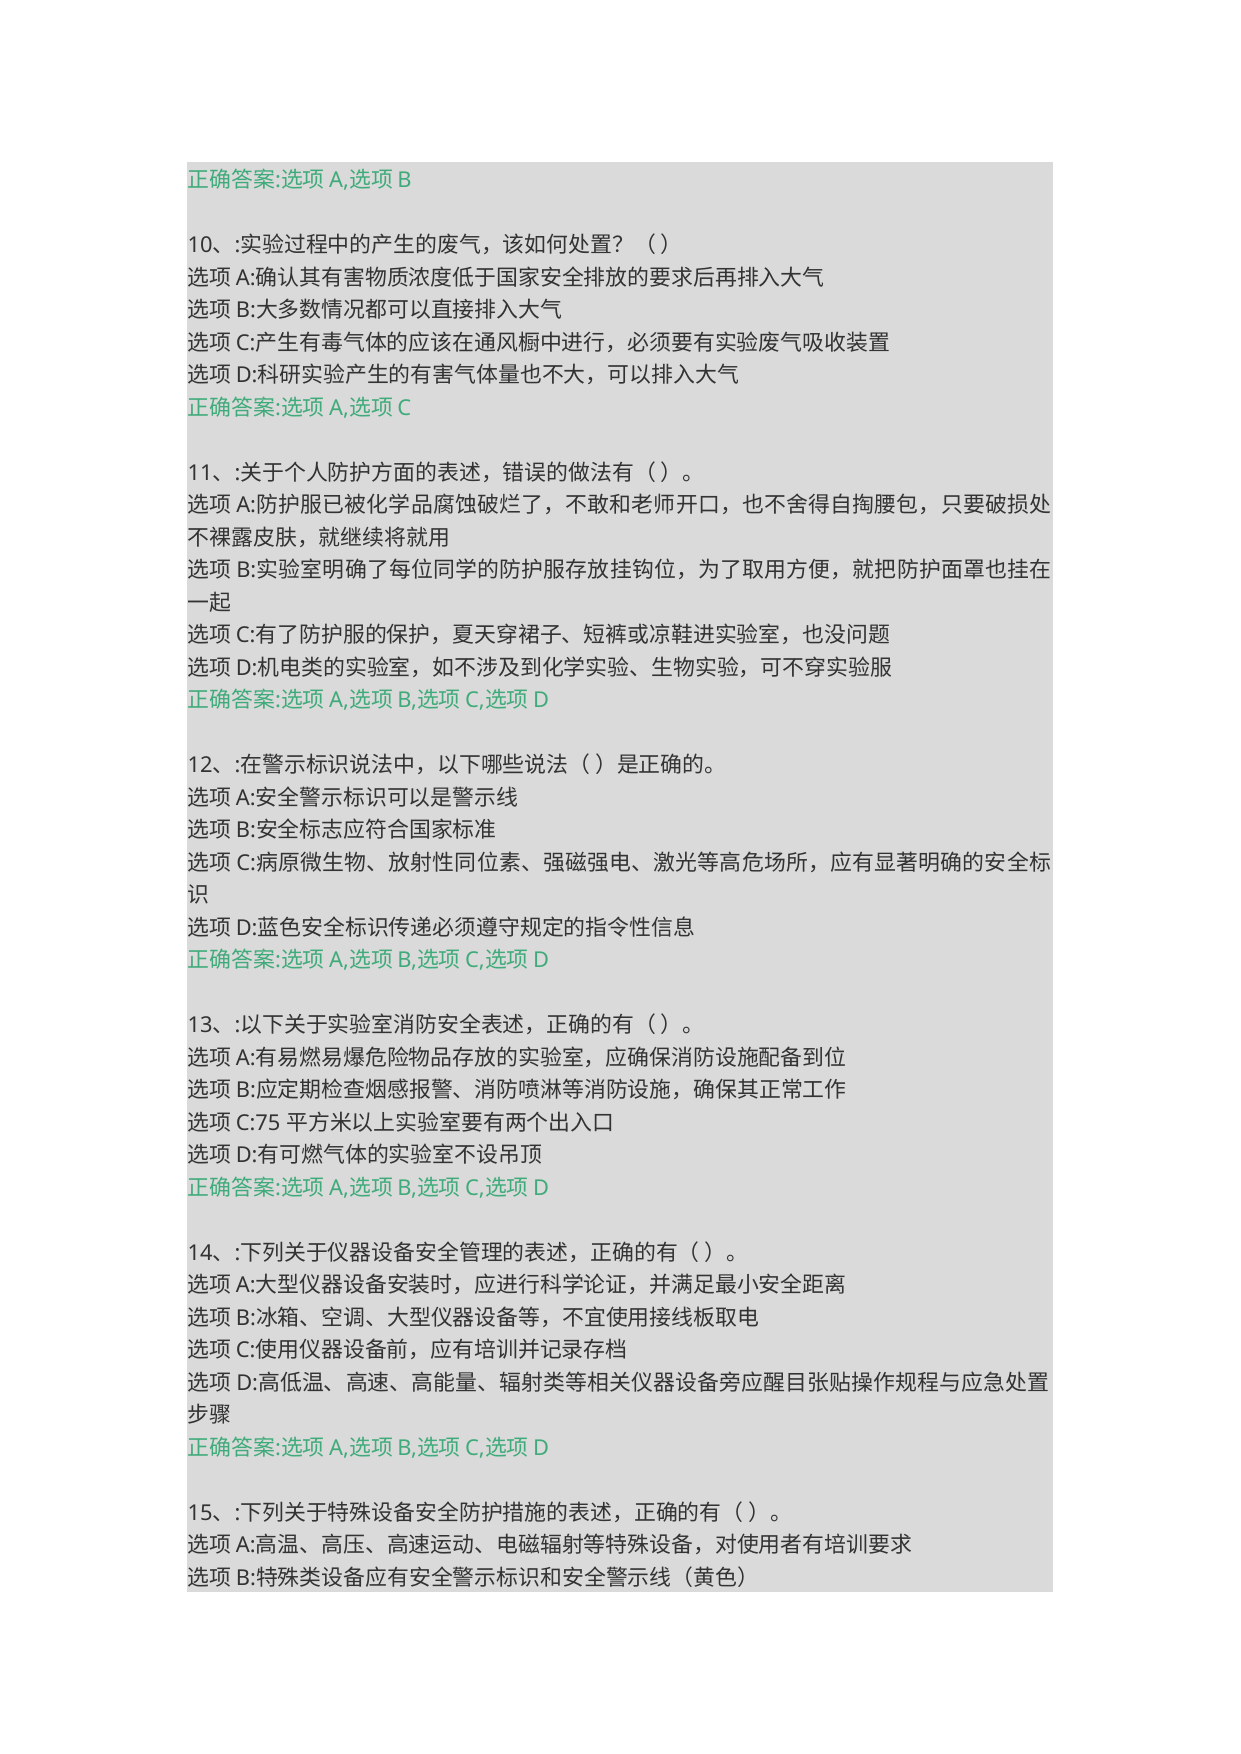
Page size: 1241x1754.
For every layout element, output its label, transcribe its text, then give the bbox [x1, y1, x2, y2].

text 选项C:病原微生物、放射性同位素、强磁强电、激光等高危场所，应有显著明确的安全标识 [187, 844, 1053, 909]
text 选项B:实验室明确了每位同学的防护服存放挂钩位，为了取用方便，就把防护面罩也挂在一起 [187, 552, 1053, 617]
text 选项B:安全标志应符合国家标准 [187, 812, 1053, 844]
text 13、:以下关于实验室消防安全表述，正确的有（ ）。 [187, 1007, 1053, 1039]
text 15、:下列关于特殊设备安全防护措施的表述，正确的有（ ）。 [187, 1494, 1053, 1527]
text 选项C:75 平方米以上实验室要有两个出入口 [187, 1104, 1053, 1137]
text 14、:下列关于仪器设备安全管理的表述，正确的有（ ）。 [187, 1234, 1053, 1267]
text 11、:关于个人防护方面的表述，错误的做法有（ ）。 [187, 454, 1053, 487]
text 选项C:产生有毒气体的应该在通风橱中进行，必须要有实验废气吸收装置 [187, 324, 1053, 357]
text 选项D:高低温、高速、高能量、辐射类等相关仪器设备旁应醒目张贴操作规程与应急处置步骤 [187, 1364, 1053, 1429]
text 选项B:应定期检查烟感报警、消防喷淋等消防设施，确保其正常工作 [187, 1072, 1053, 1104]
text 选项A:有易燃易爆危险物品存放的实验室，应确保消防设施配备到位 [187, 1039, 1053, 1072]
text 正确答案:选项A,选项B,选项C,选项D [187, 942, 1053, 974]
text 选项C:使用仪器设备前，应有培训并记录存档 [187, 1332, 1053, 1364]
text 10、:实验过程中的产生的废气，该如何处置？（ ） [187, 227, 1053, 259]
text 选项B:特殊类设备应有安全警示标识和安全警示线（黄色） [187, 1559, 1053, 1592]
text 选项B:冰箱、空调、大型仪器设备等，不宜使用接线板取电 [187, 1299, 1053, 1332]
text 选项A:防护服已被化学品腐蚀破烂了，不敢和老师开口，也不舍得自掏腰包，只要破损处不裸露皮肤，就继续将就用 [187, 487, 1053, 552]
text 选项D:科研实验产生的有害气体量也不大，可以排入大气 [187, 357, 1053, 389]
text 选项D:蓝色安全标识传递必须遵守规定的指令性信息 [187, 909, 1053, 942]
text 选项A:高温、高压、高速运动、电磁辐射等特殊设备，对使用者有培训要求 [187, 1527, 1053, 1559]
text 选项D:有可燃气体的实验室不设吊顶 [187, 1137, 1053, 1169]
text 正确答案:选项A,选项C [187, 389, 1053, 422]
text 选项A:大型仪器设备安装时，应进行科学论证，并满足最小安全距离 [187, 1267, 1053, 1299]
text 选项D:机电类的实验室，如不涉及到化学实验、生物实验，可不穿实验服 [187, 649, 1053, 682]
text 正确答案:选项A,选项B,选项C,选项D [187, 1169, 1053, 1202]
text 正确答案:选项A,选项B,选项C,选项D [187, 1429, 1053, 1462]
text 选项B:大多数情况都可以直接排入大气 [187, 292, 1053, 324]
text 正确答案:选项A,选项B,选项C,选项D [187, 682, 1053, 714]
text 12、:在警示标识说法中，以下哪些说法（ ）是正确的。 [187, 747, 1053, 779]
text 选项C:有了防护服的保护，夏天穿裙子、短裤或凉鞋进实验室，也没问题 [187, 617, 1053, 649]
text 选项A:安全警示标识可以是警示线 [187, 779, 1053, 812]
text 正确答案:选项A,选项B [187, 162, 1053, 194]
text 选项A:确认其有害物质浓度低于国家安全排放的要求后再排入大气 [187, 259, 1053, 292]
